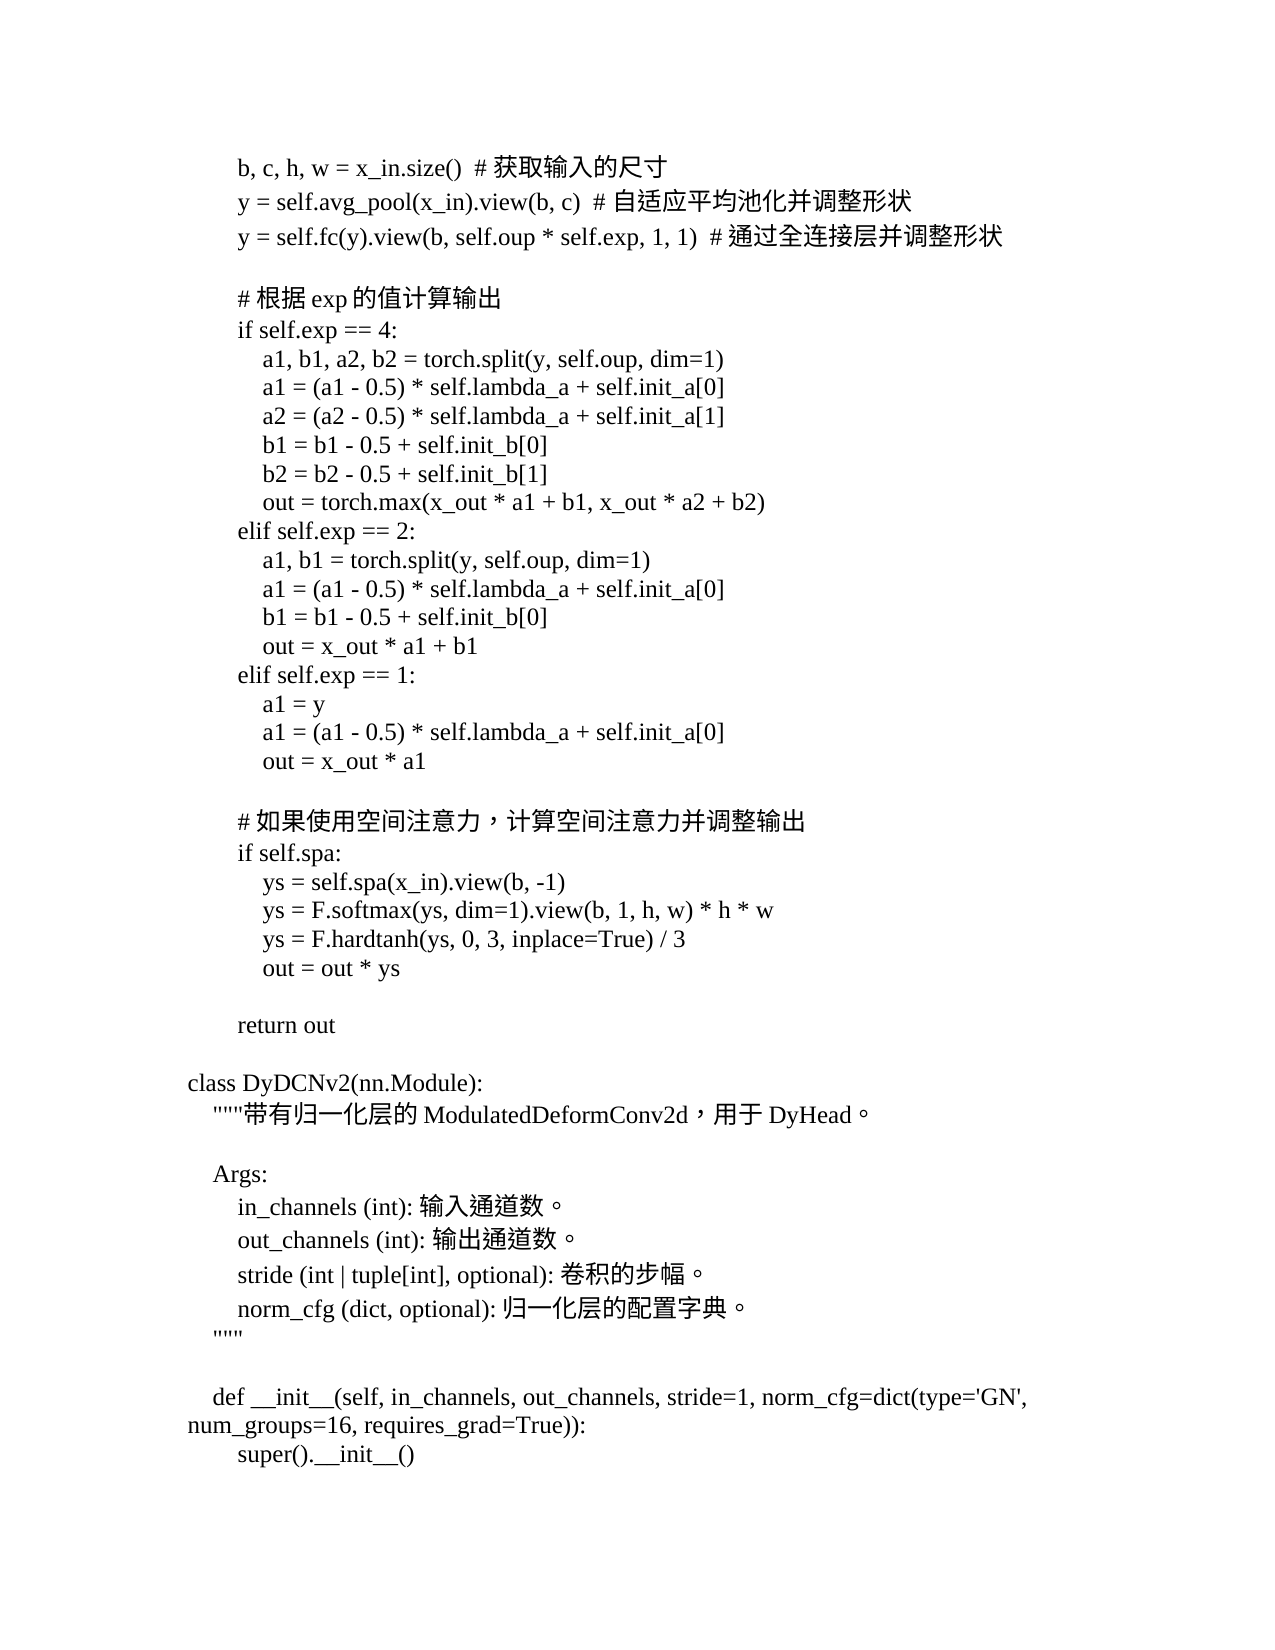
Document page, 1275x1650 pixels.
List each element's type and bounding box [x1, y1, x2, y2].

text [187, 150, 1087, 1468]
